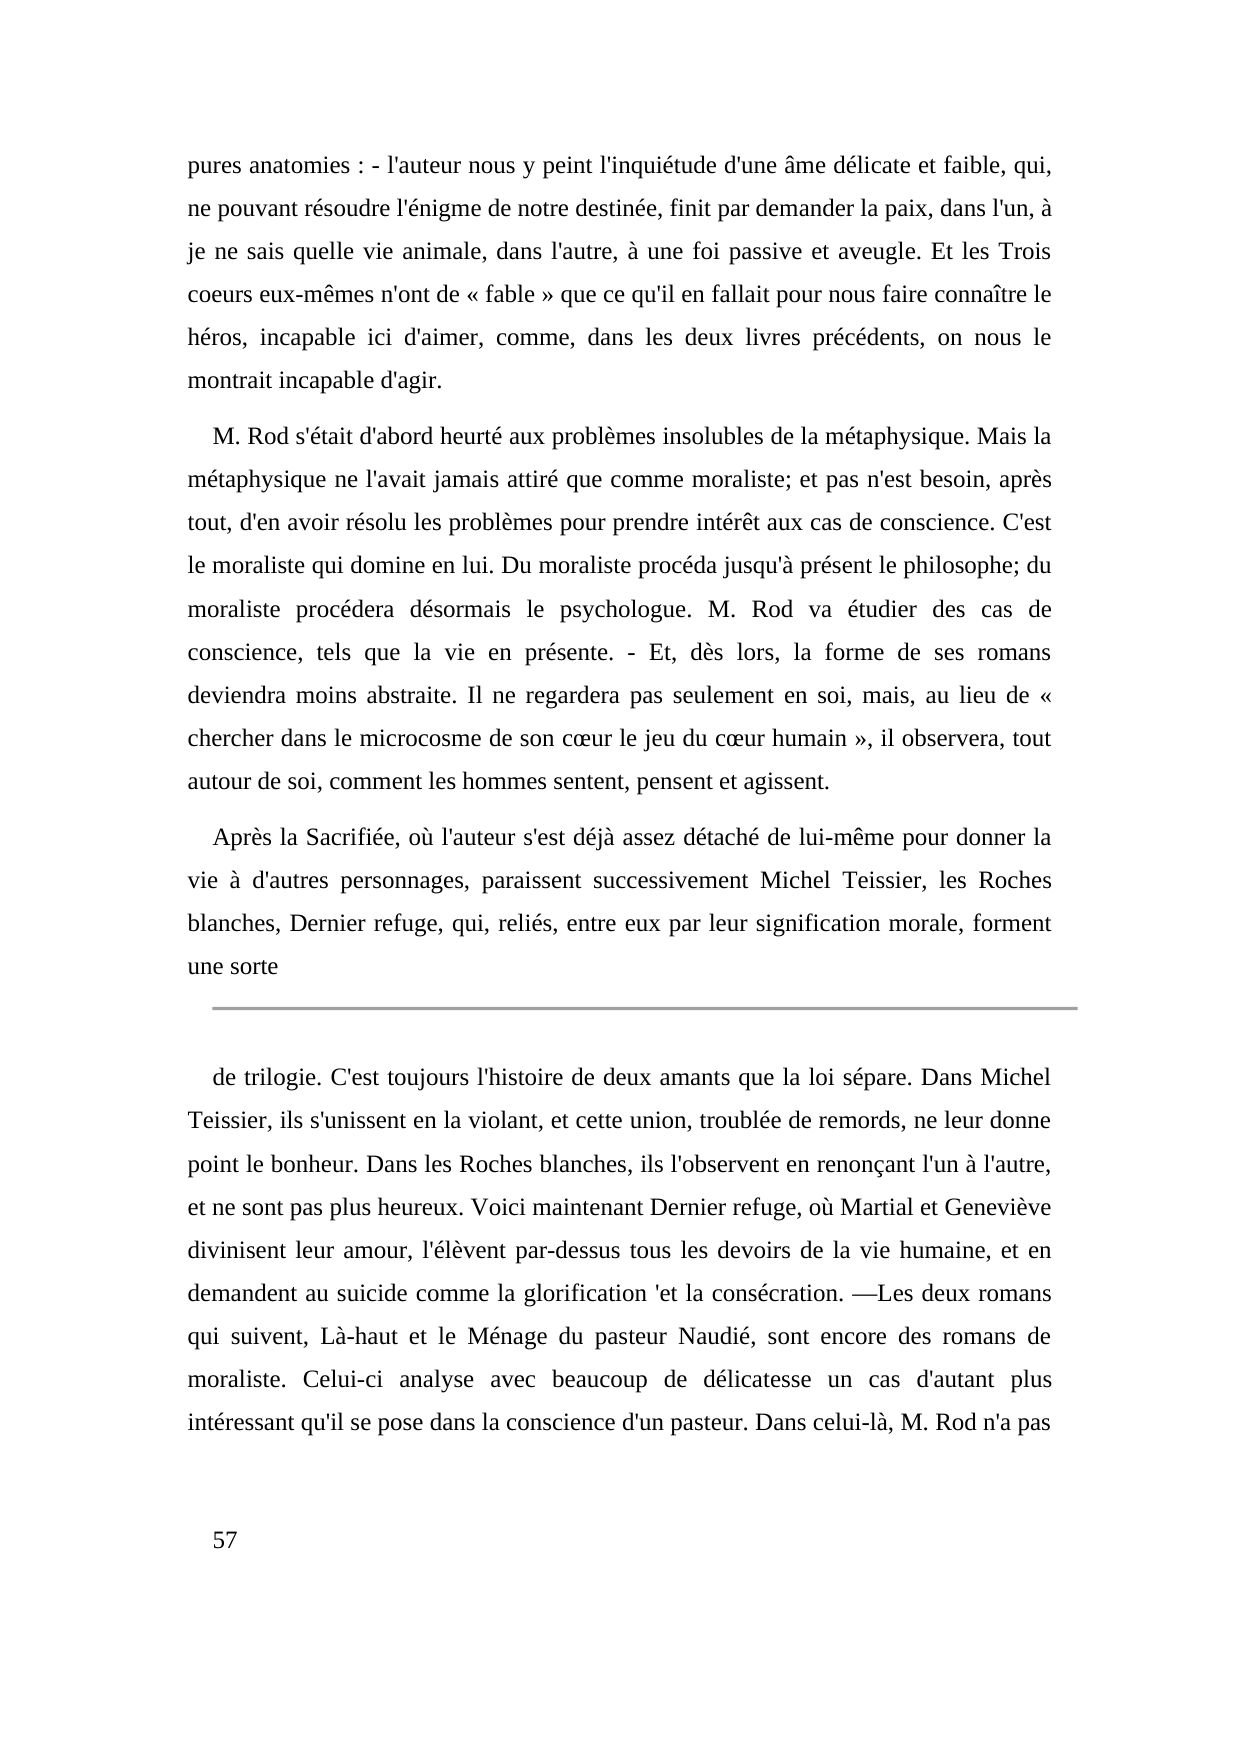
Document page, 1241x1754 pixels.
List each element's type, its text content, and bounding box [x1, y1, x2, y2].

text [187, 1062, 1053, 1436]
text M. Rod s'était d'abord heurté aux problèmes insolubles de la métaphysique. Mais la métaphysique ne l'avait jamais attiré que comme moraliste; et pas n'est besoin, après tout, d'en avoir résolu les problèmes pour prendre intérêt aux cas de conscience. C'est le moraliste qui domine en lui. Du moraliste procéda jusqu'à présent le philosophe; du moraliste procédera désormais le psychologue. M. Rod va étudier des cas de conscience, tels que la vie en présente. - Et, dès lors, la forme de ses romans deviendra moins abstraite. Il ne regardera pas seulement en soi, mais, au lieu de « chercher dans le microcosme de son cœur le jeu du cœur humain », il observera, tout autour de soi, comment les hommes sentent, pensent et agissent. [187, 421, 1053, 795]
text Après la Sacrifiée, où l'auteur s'est déjà assez détaché de lui-même pour donner la vie à d'autres personnages, paraissent successivement Michel Teissier, les Roches blanches, Dernier refuge, qui, reliés, entre eux par leur signification morale, forment une sorte [187, 822, 1053, 980]
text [187, 150, 1053, 394]
